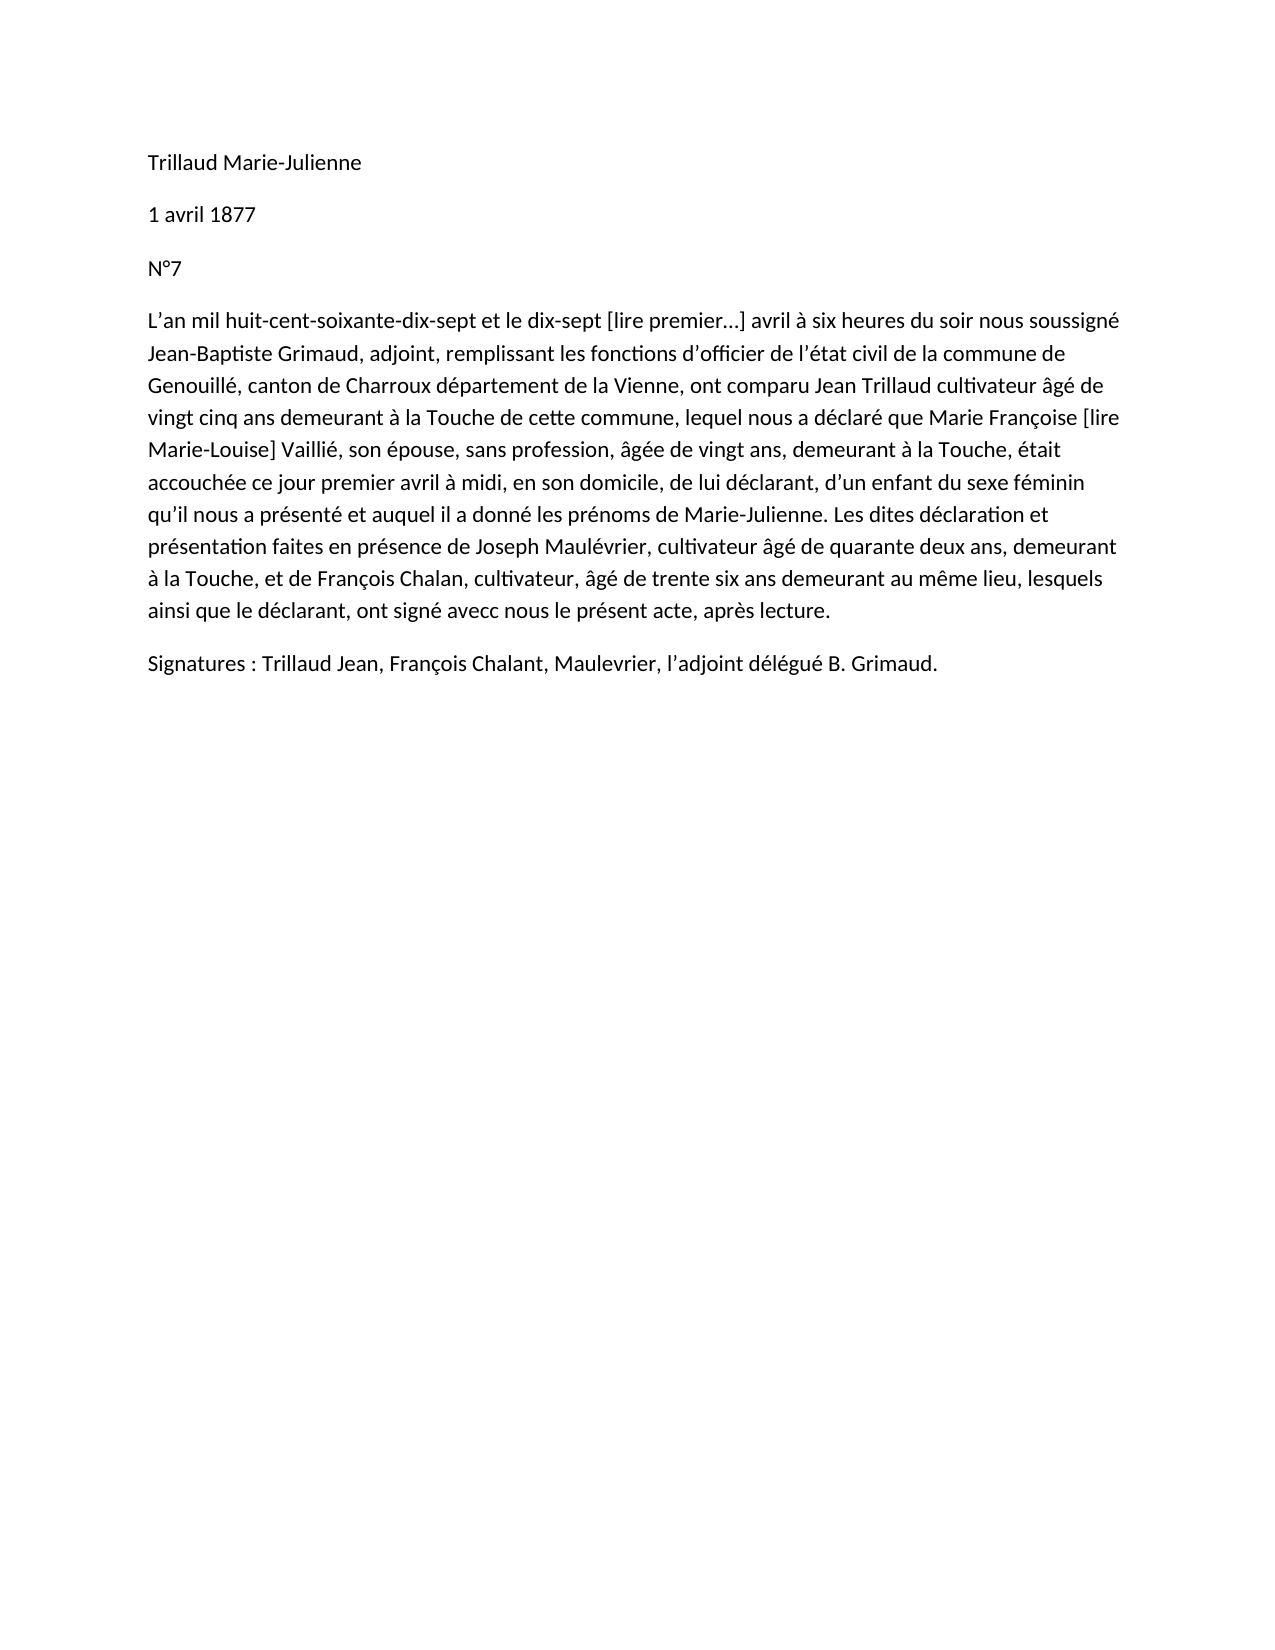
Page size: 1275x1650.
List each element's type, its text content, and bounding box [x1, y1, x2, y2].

text L’an mil huit-cent-soixante-dix-sept et le dix-sept [lire premier…] avril à six heures du soir nous soussigné Jean-Baptiste Grimaud, adjoint, remplissant les fonctions d’officier de l’état civil de la commune de Genouillé, canton de Charroux département de la Vienne, ont comparu Jean Trillaud cultivateur âgé de vingt cinq ans demeurant à la Touche de cette commune, lequel nous a déclaré que Marie Françoise [lire Marie-Louise] Vaillié, son épouse, sans profession, âgée de vingt ans, demeurant à la Touche, était accouchée ce jour premier avril à midi, en son domicile, de lui déclarant, d’un enfant du sexe féminin qu’il nous a présenté et auquel il a donné les prénoms de Marie-Julienne. Les dites déclaration et présentation faites en présence de Joseph Maulévrier, cultivateur âgé de quarante deux ans, demeurant à la Touche, et de François Chalan, cultivateur, âgé de trente six ans demeurant au même lieu, lesquels ainsi que le déclarant, ont signé avecc nous le présent acte, après lecture. [148, 307, 1127, 624]
text 1 avril 1877 [148, 201, 1127, 229]
text Signatures : Trillaud Jean, François Chalant, Maulevrier, l’adjoint délégué B. Grimaud. [148, 649, 1127, 677]
text Trillaud Marie-Julienne [148, 148, 1127, 176]
text N°7 [148, 254, 1127, 282]
